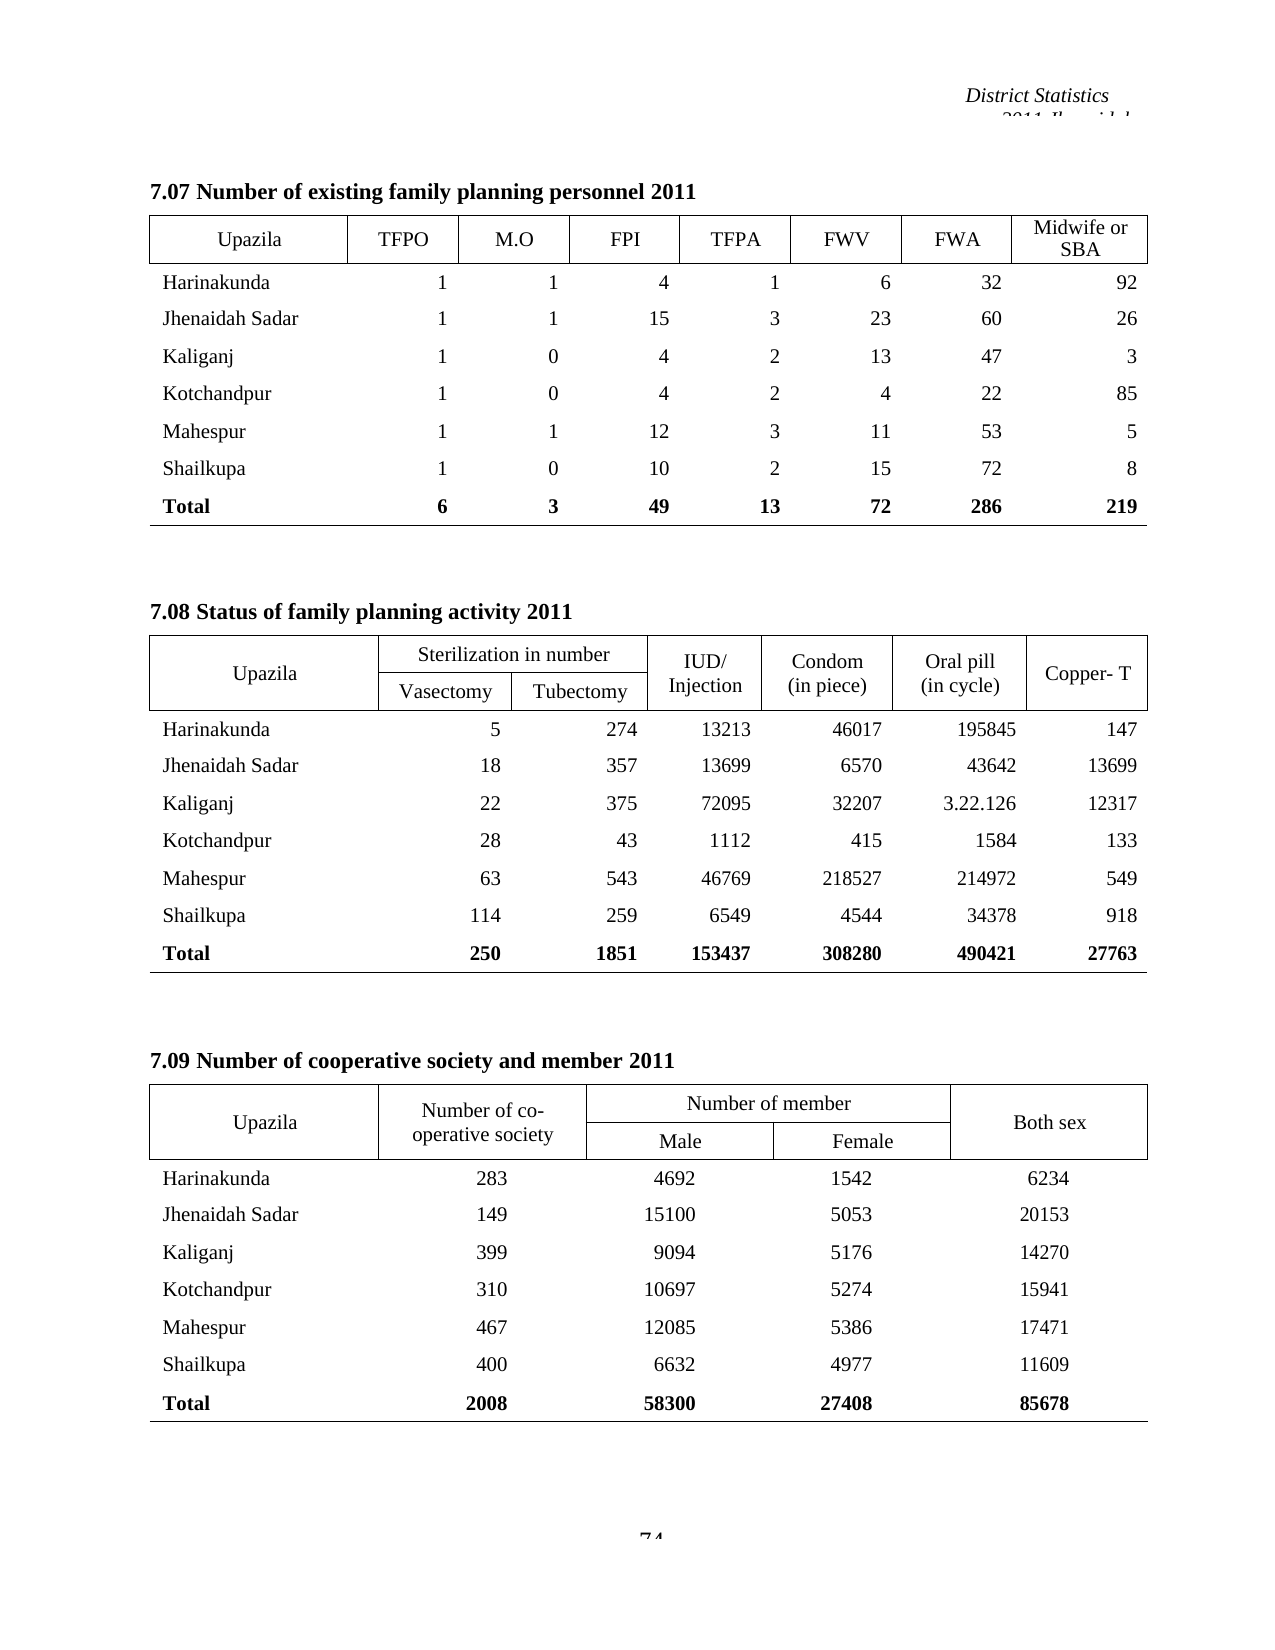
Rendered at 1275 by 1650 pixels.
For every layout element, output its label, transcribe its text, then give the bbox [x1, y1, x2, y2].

list Number of existing family planning personnel 2011 [150, 178, 1169, 204]
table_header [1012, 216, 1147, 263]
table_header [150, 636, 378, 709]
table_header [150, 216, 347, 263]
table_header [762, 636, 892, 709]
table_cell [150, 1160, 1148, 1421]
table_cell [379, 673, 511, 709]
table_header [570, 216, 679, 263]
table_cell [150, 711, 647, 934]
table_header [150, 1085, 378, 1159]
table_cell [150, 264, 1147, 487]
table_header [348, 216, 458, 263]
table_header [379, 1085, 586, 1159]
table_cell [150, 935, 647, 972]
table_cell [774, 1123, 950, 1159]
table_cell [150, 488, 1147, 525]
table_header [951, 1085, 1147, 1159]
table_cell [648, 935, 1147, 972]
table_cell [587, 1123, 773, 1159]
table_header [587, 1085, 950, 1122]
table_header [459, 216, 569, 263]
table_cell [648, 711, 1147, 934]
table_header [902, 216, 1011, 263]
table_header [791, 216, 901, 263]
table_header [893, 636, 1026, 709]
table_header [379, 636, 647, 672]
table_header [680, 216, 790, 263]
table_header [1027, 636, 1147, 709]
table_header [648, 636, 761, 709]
list Status of family planning activity 2011 [150, 598, 1169, 624]
list Number of cooperative society and member 2011 [150, 1047, 1169, 1073]
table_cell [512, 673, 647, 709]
